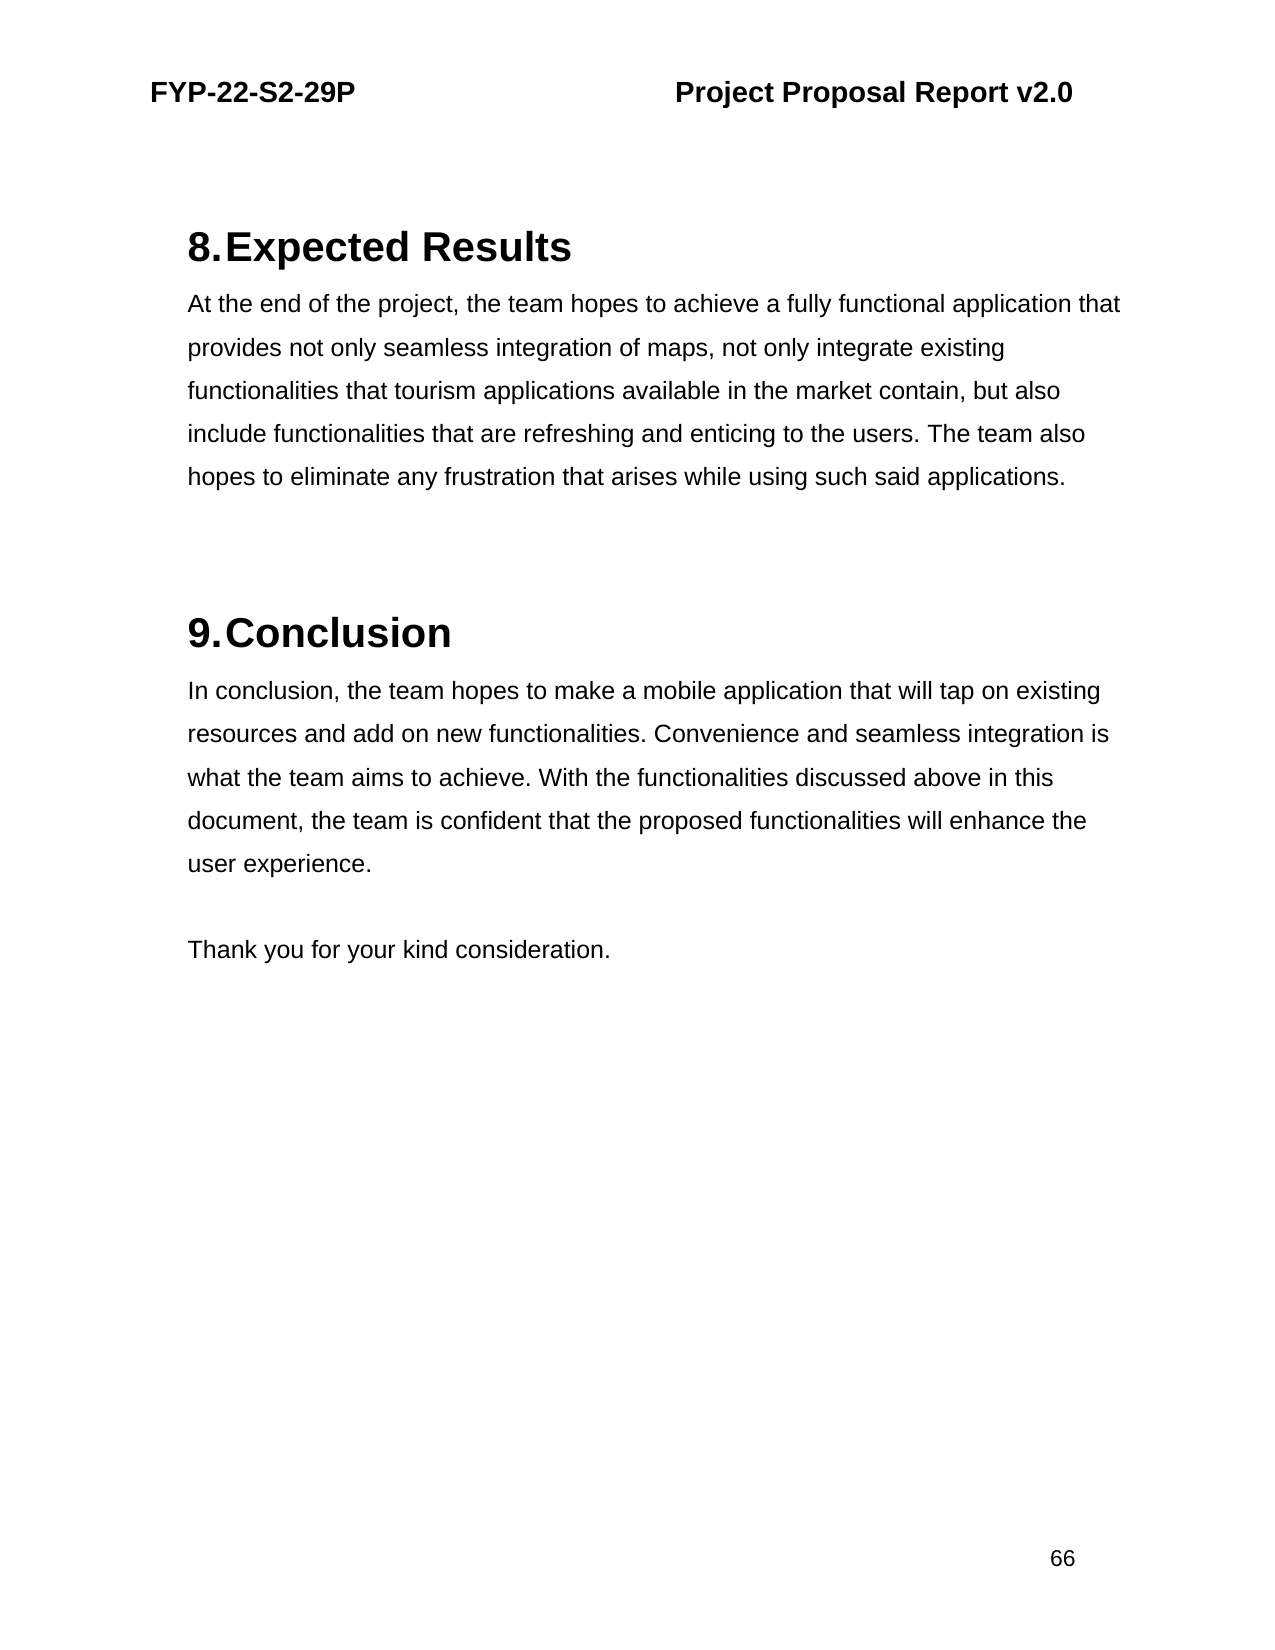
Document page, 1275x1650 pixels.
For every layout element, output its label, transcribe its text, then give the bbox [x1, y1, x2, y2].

text In conclusion, the team hopes to make a mobile application that will tap on existing resources and add on new functionalities. Convenience and seamless integration is what the team aims to achieve. With the functionalities discussed above in this document, the team is confident that the proposed functionalities will enhance the user experience. [187, 676, 1125, 877]
text Thank you for your kind consideration. [187, 935, 1125, 1003]
text At the end of the project, the team hopes to achieve a fully functional application that provides not only seamless integration of maps, not only integrate existing functionalities that tourism applications available in the market contain, but also include functionalities that are refreshing and enticing to the users. The team also hopes to eliminate any frustration that arises while using such said applications. [187, 289, 1125, 491]
subtitle Expected Results [187, 222, 1125, 270]
subtitle Conclusion [187, 609, 1125, 657]
